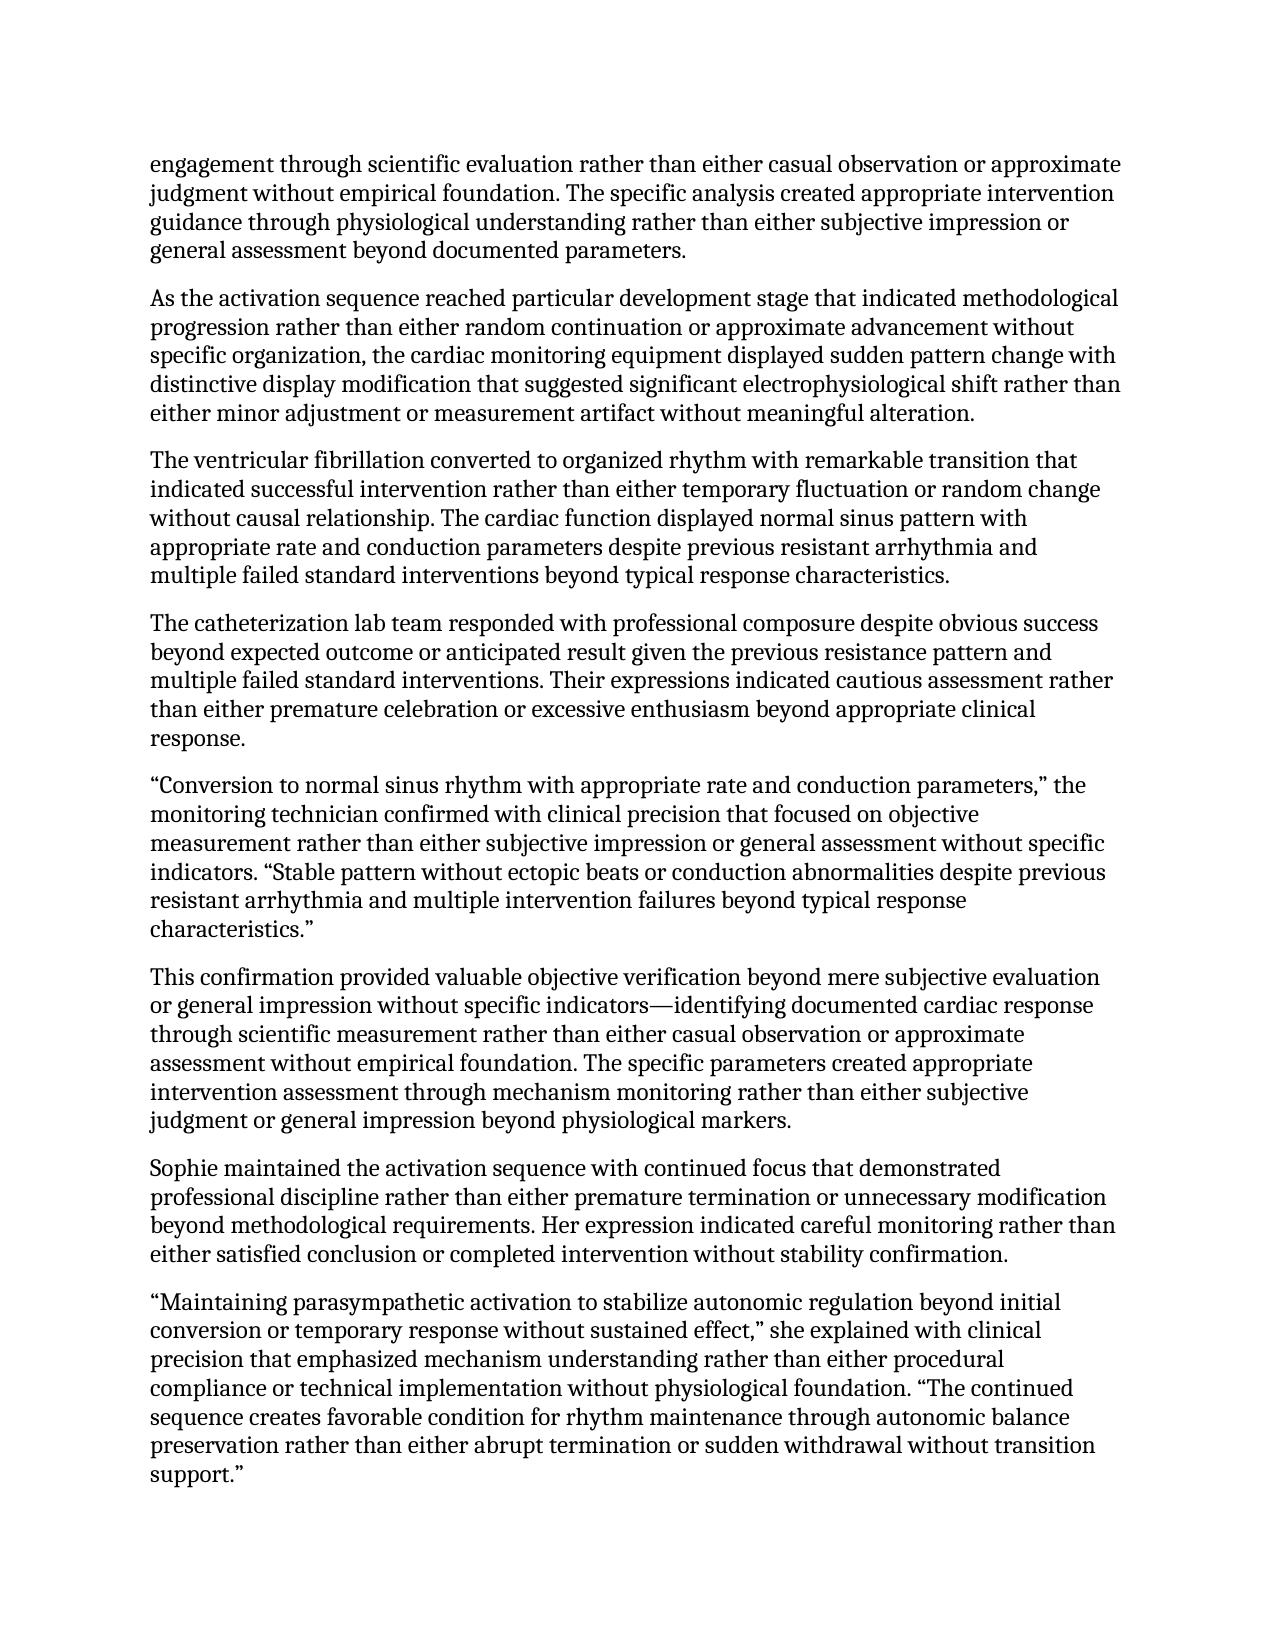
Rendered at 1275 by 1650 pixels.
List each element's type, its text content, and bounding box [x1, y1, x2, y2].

text “Maintaining parasympathetic activation to stabilize autonomic regulation beyond initial conversion or temporary response without sustained effect,” she explained with clinical precision that emphasized mechanism understanding rather than either procedural compliance or technical implementation without physiological foundation. “The continued sequence creates favorable condition for rhythm maintenance through autonomic balance preservation rather than either abrupt termination or sudden withdrawal without transition support.” [150, 1287, 1125, 1489]
text “Conversion to normal sinus rhythm with appropriate rate and conduction parameters,” the monitoring technician confirmed with clinical precision that focused on objective measurement rather than either subjective impression or general assessment without specific indicators. “Stable pattern without ectopic beats or conduction abnormalities despite previous resistant arrhythmia and multiple intervention failures beyond typical response characteristics.” [150, 771, 1125, 944]
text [150, 150, 1125, 265]
text The catheterization lab team responded with professional composure despite obvious success beyond expected outcome or anticipated result given the previous resistance pattern and multiple failed standard interventions. Their expressions indicated cautious assessment rather than either premature celebration or excessive enthusiasm beyond appropriate clinical response. [150, 609, 1125, 752]
text Sophie maintained the activation sequence with continued focus that demonstrated professional discipline rather than either premature termination or unnecessary modification beyond methodological requirements. Her expression indicated careful monitoring rather than either satisfied conclusion or completed intervention without stability confirmation. [150, 1154, 1125, 1269]
text The ventricular fibrillation converted to organized rhythm with remarkable transition that indicated successful intervention rather than either temporary fluctuation or random change without causal relationship. The cardiac function displayed normal sinus pattern with appropriate rate and conduction parameters despite previous resistant arrhythmia and multiple failed standard interventions beyond typical response characteristics. [150, 446, 1125, 590]
text As the activation sequence reached particular development stage that indicated methodological progression rather than either random continuation or approximate advancement without specific organization, the cardiac monitoring equipment displayed sudden pattern change with distinctive display modification that suggested significant electrophysiological shift rather than either minor adjustment or measurement artifact without meaningful alteration. [150, 284, 1125, 427]
text This confirmation provided valuable objective verification beyond mere subjective evaluation or general impression without specific indicators—identifying documented cardiac response through scientific measurement rather than either casual observation or approximate assessment without empirical foundation. The specific parameters created appropriate intervention assessment through mechanism monitoring rather than either subjective judgment or general impression beyond physiological markers. [150, 962, 1125, 1135]
